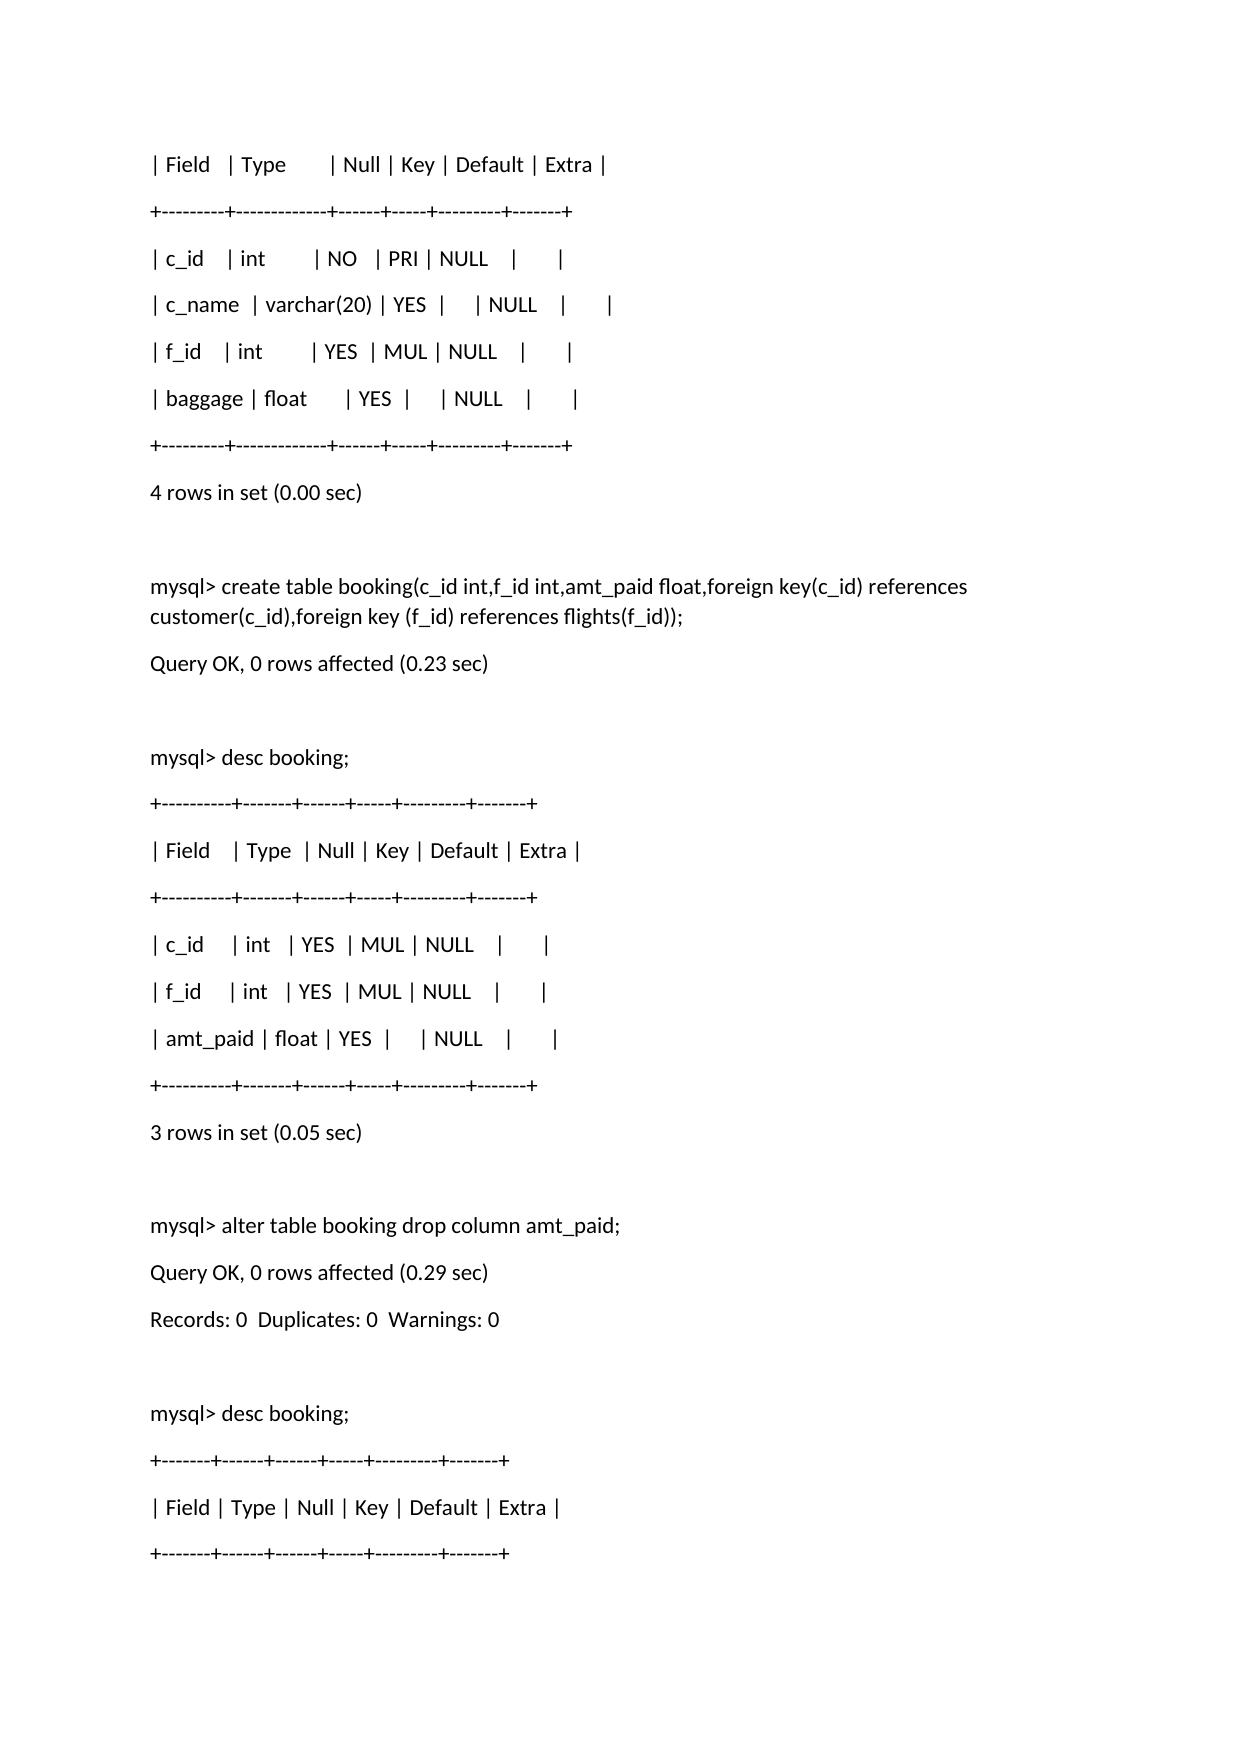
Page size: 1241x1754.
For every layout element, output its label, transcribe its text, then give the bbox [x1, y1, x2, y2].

text +---------+-------------+------+-----+---------+-------+ [150, 431, 1090, 459]
text | f_id | int | YES | MUL | NULL | | [150, 337, 1090, 366]
text mysql> create table booking(c_id int,f_id int,amt_paid float,foreign key(c_id) references customer(c_id),foreign key (f_id) references flights(f_id)); [150, 572, 1090, 630]
text +----------+-------+------+-----+---------+-------+ [150, 883, 1090, 911]
text Query OK, 0 rows affected (0.23 sec) [150, 649, 1090, 677]
text | amt_paid | float | YES | | NULL | | [150, 1024, 1090, 1052]
text 4 rows in set (0.00 sec) [150, 478, 1090, 506]
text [150, 1446, 1090, 1474]
text +----------+-------+------+-----+---------+-------+ [150, 1071, 1090, 1099]
text | f_id | int | YES | MUL | NULL | | [150, 977, 1090, 1005]
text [150, 197, 1090, 225]
text | Field | Type | Null | Key | Default | Extra | [150, 150, 1090, 178]
text mysql> desc booking; [150, 743, 1090, 771]
text | c_name | varchar(20) | YES | | NULL | | [150, 291, 1090, 319]
text Records: 0 Duplicates: 0 Warnings: 0 [150, 1305, 1090, 1333]
text Query OK, 0 rows affected (0.29 sec) [150, 1258, 1090, 1286]
text | c_id | int | YES | MUL | NULL | | [150, 930, 1090, 958]
text | Field | Type | Null | Key | Default | Extra | [150, 836, 1090, 864]
text mysql> alter table booking drop column amt_paid; [150, 1211, 1090, 1239]
text 3 rows in set (0.05 sec) [150, 1118, 1090, 1146]
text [150, 1539, 1090, 1568]
text | c_id | int | NO | PRI | NULL | | [150, 244, 1090, 272]
text +----------+-------+------+-----+---------+-------+ [150, 789, 1090, 818]
text | baggage | float | YES | | NULL | | [150, 384, 1090, 412]
text | Field | Type | Null | Key | Default | Extra | [150, 1493, 1090, 1521]
text mysql> desc booking; [150, 1399, 1090, 1427]
